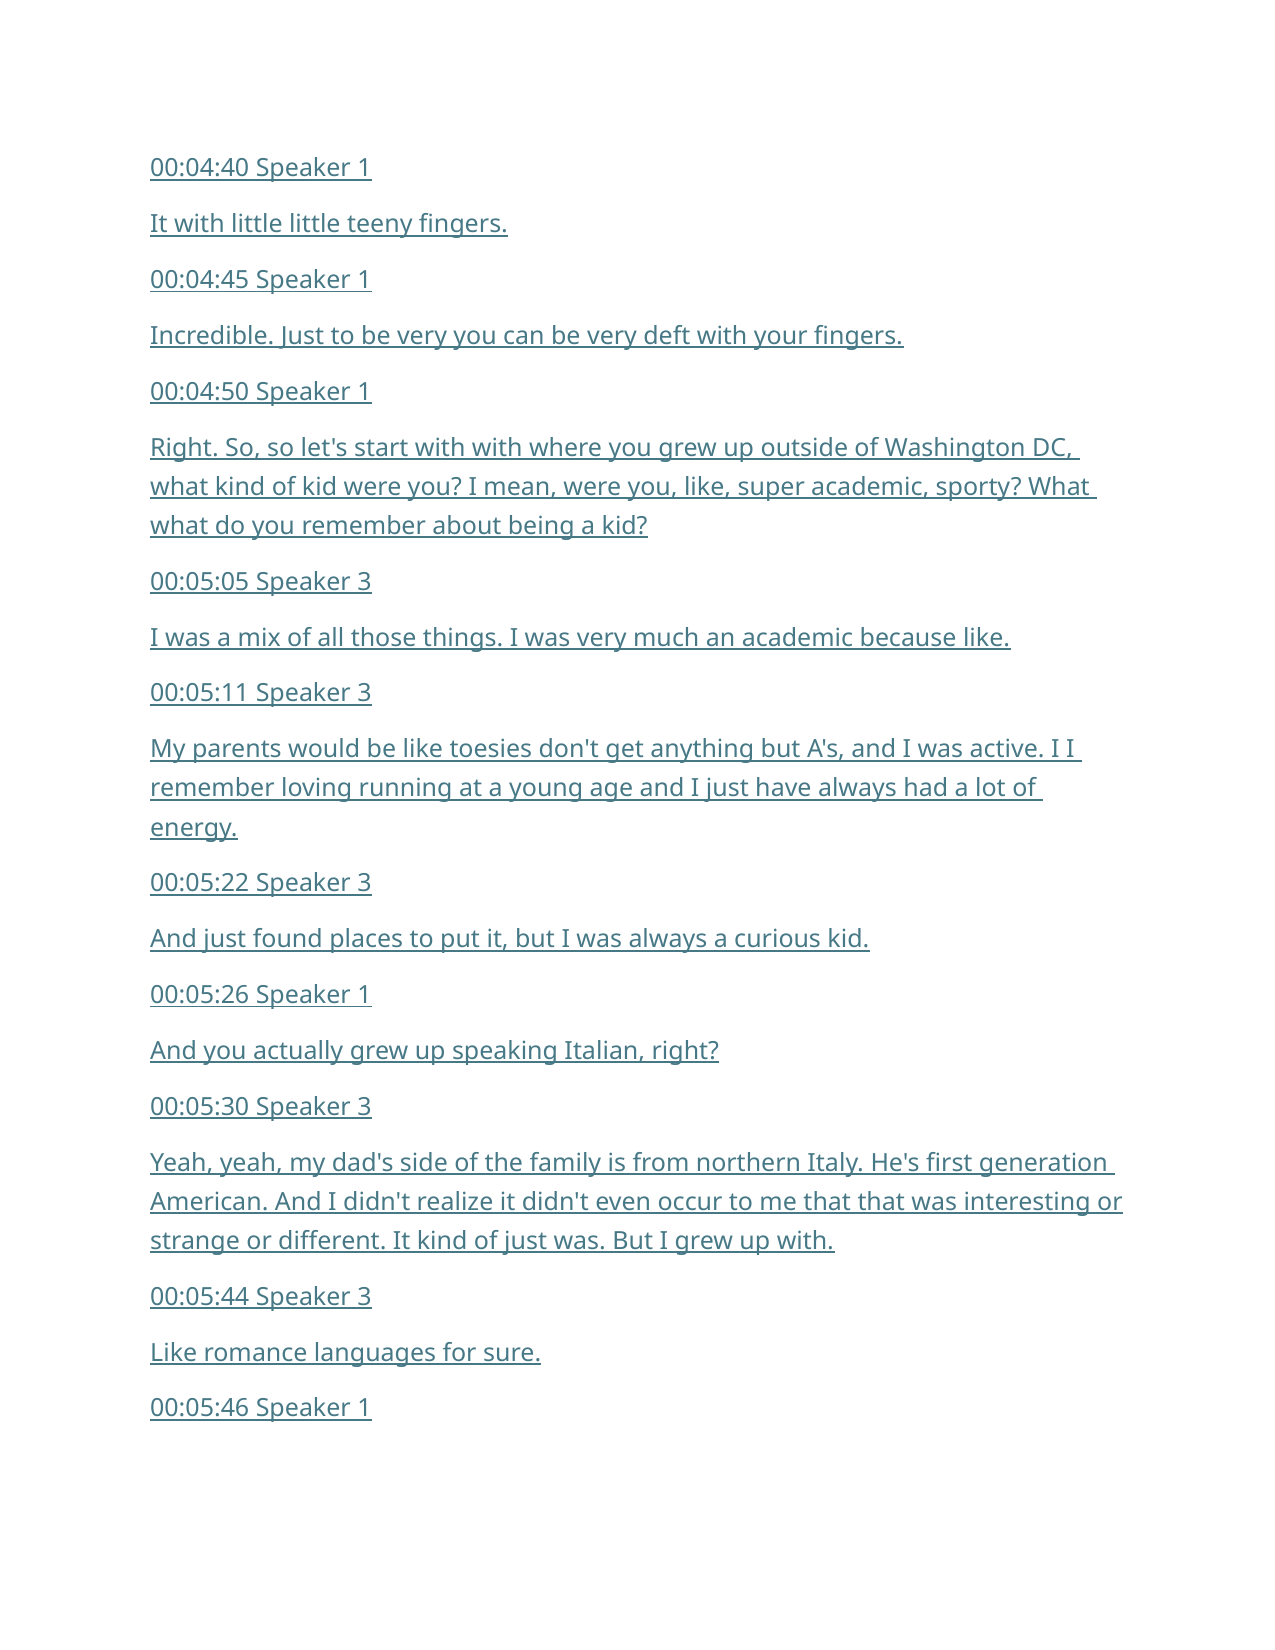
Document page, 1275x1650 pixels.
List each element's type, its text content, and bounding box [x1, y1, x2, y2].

text 00:04:50 Speaker 1 [150, 373, 1125, 407]
text I was a mix of all those things. I was very much an academic because like. [150, 619, 1125, 653]
text 00:05:46 Speaker 1 [150, 1390, 1125, 1424]
text My parents would be like toesies don't get anything but A's, and I was active. I I remember loving running at a young age and I just have always had a lot of energy. [150, 731, 1125, 843]
text Right. So, so let's start with with where you grew up outside of Washington DC, what kind of kid were you? I mean, were you, like, super academic, sporty? What what do you remember about being a kid? [150, 429, 1125, 542]
text 00:05:44 Speaker 3 [150, 1278, 1125, 1312]
text 00:05:05 Speaker 3 [150, 563, 1125, 597]
text 00:05:30 Speaker 3 [150, 1088, 1125, 1122]
text 00:04:45 Speaker 1 [150, 262, 1125, 296]
text 00:05:11 Speaker 3 [150, 675, 1125, 709]
text 00:05:26 Speaker 1 [150, 977, 1125, 1011]
text 00:04:40 Speaker 1 [150, 150, 1125, 184]
text Like romance languages for sure. [150, 1334, 1125, 1368]
text 00:05:22 Speaker 3 [150, 865, 1125, 899]
text Yeah, yeah, my dad's side of the family is from northern Italy. He's first generation American. And I didn't realize it didn't even occur to me that that was interesting or strange or different. It kind of just was. But I grew up with. [150, 1144, 1125, 1257]
text Incredible. Just to be very you can be very deft with your fingers. [150, 317, 1125, 352]
text And just found places to put it, but I was always a curious kid. [150, 921, 1125, 955]
text It with little little teeny fingers. [150, 206, 1125, 240]
text And you actually grew up speaking Italian, right? [150, 1032, 1125, 1067]
